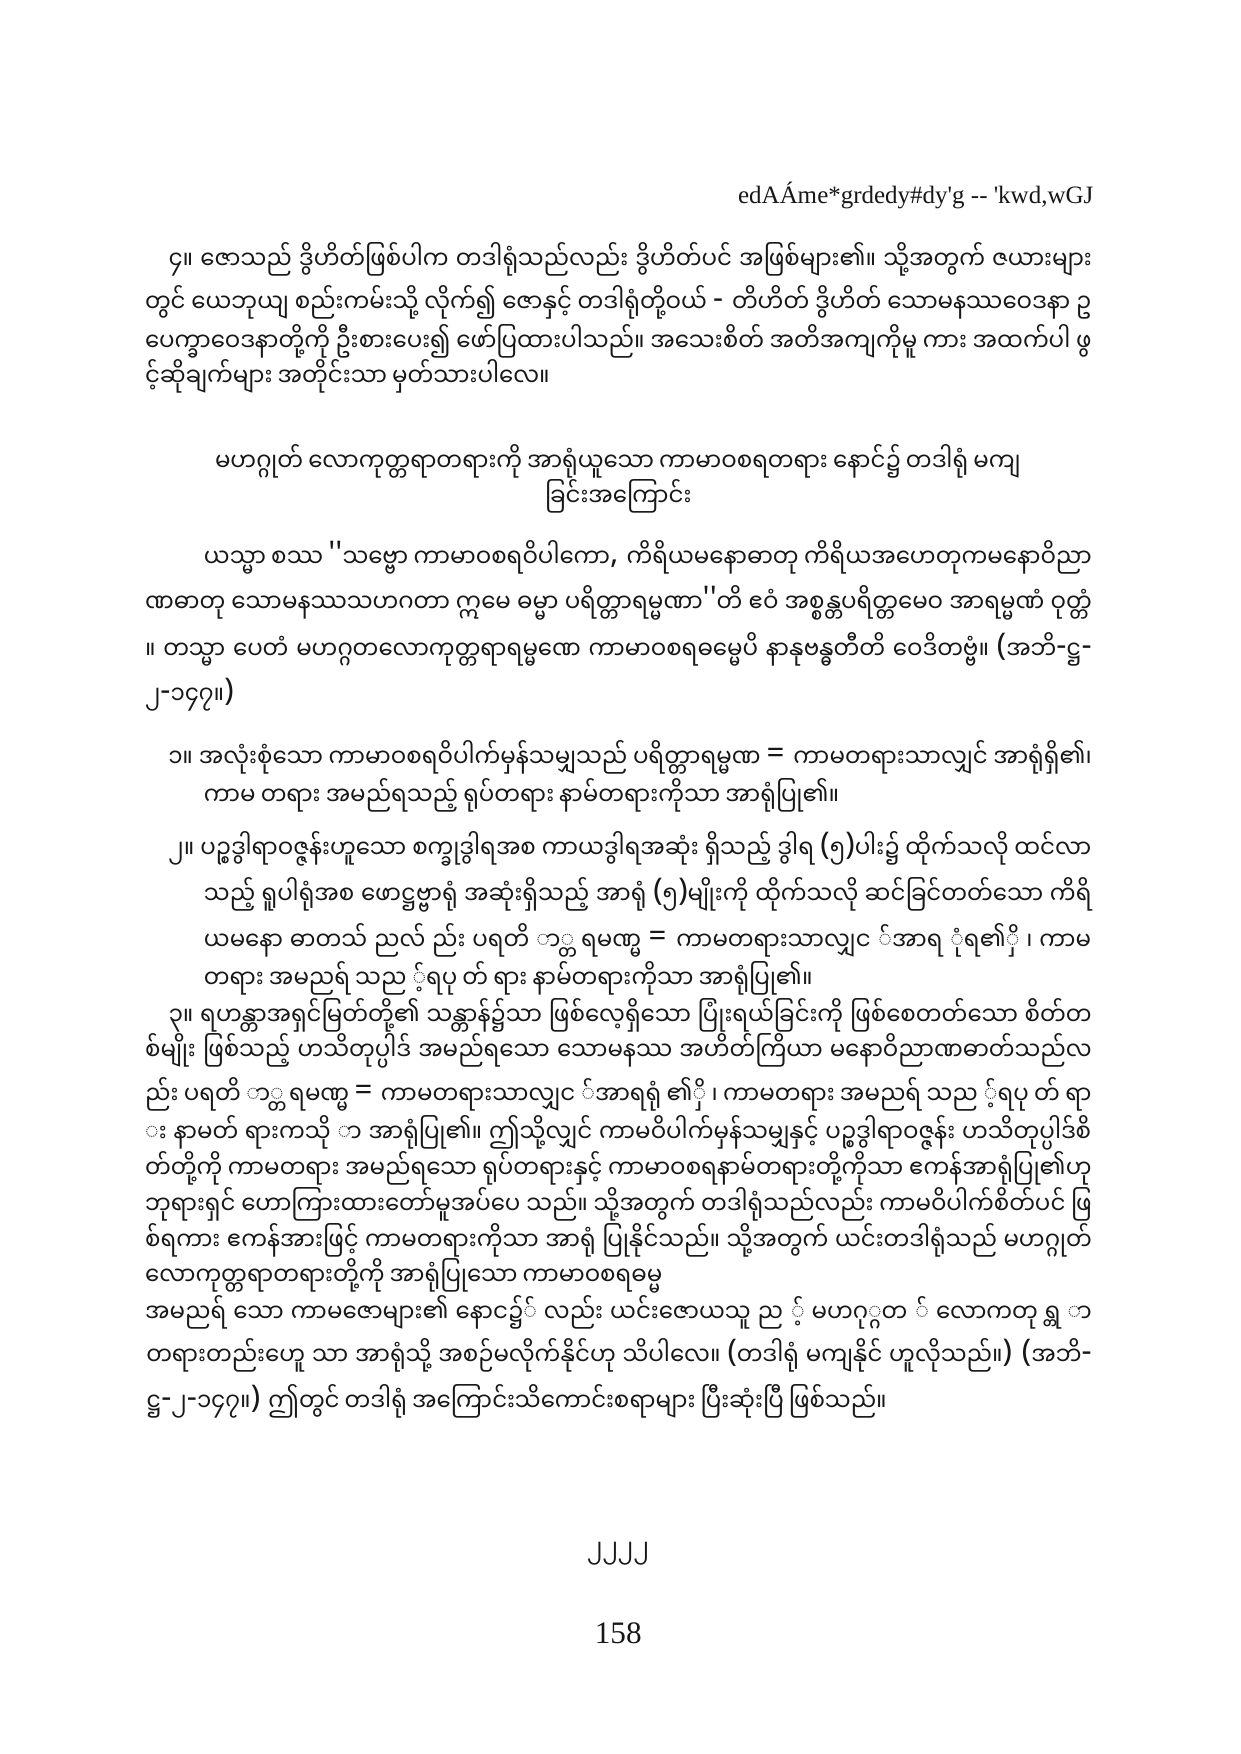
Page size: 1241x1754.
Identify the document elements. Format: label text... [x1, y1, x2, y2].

text ၂။ ပဉ္စဒွါရာဝဇ္ဇန်းဟူသော စက္ခုဒွါရအစ ကာယဒွါရအဆုံး ရှိသည့် ဒွါရ (၅)ပါး၌ ထိုက်သလို ထင်လာသည့် ရူပါရုံအစ ဖောဋ္ဌဗ္ဗာရုံ အဆုံးရှိသည့် အာရုံ (၅)မျိုးကို ထိုက်သလို ဆင်ခြင်တတ်သော ကိရိယမနော ဓာတသ် ညလ် ည်း ပရတိ ာ္တ ရမဏ္မ = ကာမတရားသာလျှင ်အာရ ုံရ၏ှိ ၊ ကာမတရား အမညရ် သည ့်ရပု တ် ရား နာမ်တရားကိုသာ အာရုံပြု၏။ [168, 821, 1091, 991]
subtitle မဟဂ္ဂုတ် လောကုတ္တရာတရားကို အာရုံယူသော ကာမာဝစရတရား နောင်၌ တဒါရုံ မကျခြင်းအကြောင်း [208, 441, 1027, 509]
text ၄။ ဇောသည် ဒွိဟိတ်ဖြစ်ပါက တဒါရုံသည်လည်း ဒွိဟိတ်ပင် အဖြစ်များ၏။ သို့အတွက် ဇယားများတွင် ယေဘုယျ စည်းကမ်းသို့ လိုက်၍ ဇောနှင့် တဒါရုံတို့ဝယ် - တိဟိတ် ဒွိဟိတ် သောမနဿဝေဒနာ ဥပေက္ခာဝေဒနာတို့ကို ဦးစားပေး၍ ဖော်ပြထားပါသည်။ အသေးစိတ် အတိအကျကိုမူ ကား အထက်ပါ ဖွင့်ဆိုချက်များ အတိုင်းသာ မှတ်သားပါလေ။ [145, 239, 1091, 389]
text အမညရ် သော ကာမဇောများ၏ နောင၌် လည်း ယင်းဇောယသူ ည ့် မဟဂု္ဂတ ် လောကတု ရ္တ ာတရားတည်းဟေူ သာ အာရုံသို့ အစဉ်မလိုက်နိုင်ဟု သိပါလေ။ (တဒါရုံ မကျနိုင် ဟူလိုသည်။) (အဘိ-ဋ္ဌ-၂-၁၄၇။) ဤတွင် တဒါရုံ အကြောင်းသိကောင်းစရာများ ပြီးဆုံးပြီ ဖြစ်သည်။ [145, 1292, 1091, 1417]
text ၁။ အလုံးစုံသော ကာမာဝစရဝိပါက်မှန်သမျှသည် ပရိတ္တာရမ္မဏ = ကာမတရားသာလျှင် အာရုံရှိ၏၊ ကာမ တရား အမည်ရသည့် ရုပ်တရား နာမ်တရားကိုသာ အာရုံပြု၏။ [168, 730, 1091, 808]
text ယသ္မာ စဿ ''သဗ္ဗော ကာမာဝစရဝိပါကော, ကိရိယမနောဓာတု ကိရိယအဟေတုကမနောဝိညာဏဓာတု သောမနဿသဟဂတာ ဣမေ ဓမ္မာ ပရိတ္တာရမ္မဏာ''တိ ဧဝံ အစ္စန္တပရိတ္တမေဝ အာရမ္မဏံ ဝုတ္တံ။ တသ္မာ ပေတံ မဟဂ္ဂတလောကုတ္တရာရမ္မဏေ ကာမာဝစရဓမ္မေပိ နာနုဗန္ဓတီတိ ဝေဒိတဗ္ဗံ။ (အဘိ-ဋ္ဌ-၂-၁၄၇။) [145, 529, 1091, 710]
subtitle ၂၂၂၂ [145, 1528, 1091, 1561]
text ၃။ ရဟန္တာအရှင်မြတ်တို့၏ သန္တာန်၌သာ ဖြစ်လေ့ရှိသော ပြုံးရယ်ခြင်းကို ဖြစ်စေတတ်သော စိတ်တစ်မျိုး ဖြစ်သည့် ဟသိတုပ္ပါဒ် အမည်ရသော သောမနဿ အဟိတ်ကြိယာ မနောဝိညာဏဓာတ်သည်လည်း ပရတိ ာ္တ ရမဏ္မ = ကာမတရားသာလျှင ်အာရရုံ ၏ှိ ၊ ကာမတရား အမညရ် သည ့်ရပု တ် ရား နာမတ် ရားကသို ာ အာရုံပြု၏။ ဤသို့လျှင် ကာမဝိပါက်မှန်သမျှနှင့် ပဉ္စဒွါရာဝဇ္ဇန်း ဟသိတုပ္ပါဒ်စိတ်တို့ကို ကာမတရား အမည်ရသော ရုပ်တရားနှင့် ကာမာဝစရနာမ်တရားတို့ကိုသာ ဧကန်အာရုံပြု၏ဟု ဘုရားရှင် ဟောကြားထားတော်မူအပ်ပေ သည်။ သို့အတွက် တဒါရုံသည်လည်း ကာမဝိပါက်စိတ်ပင် ဖြစ်ရကား ဧကန်အားဖြင့် ကာမတရားကိုသာ အာရုံ ပြုနိုင်သည်။ သို့အတွက် ယင်းတဒါရုံသည် မဟဂ္ဂုတ် လောကုတ္တရာတရားတို့ကို အာရုံပြုသော ကာမာဝစရဓမ္မ [145, 994, 1091, 1288]
